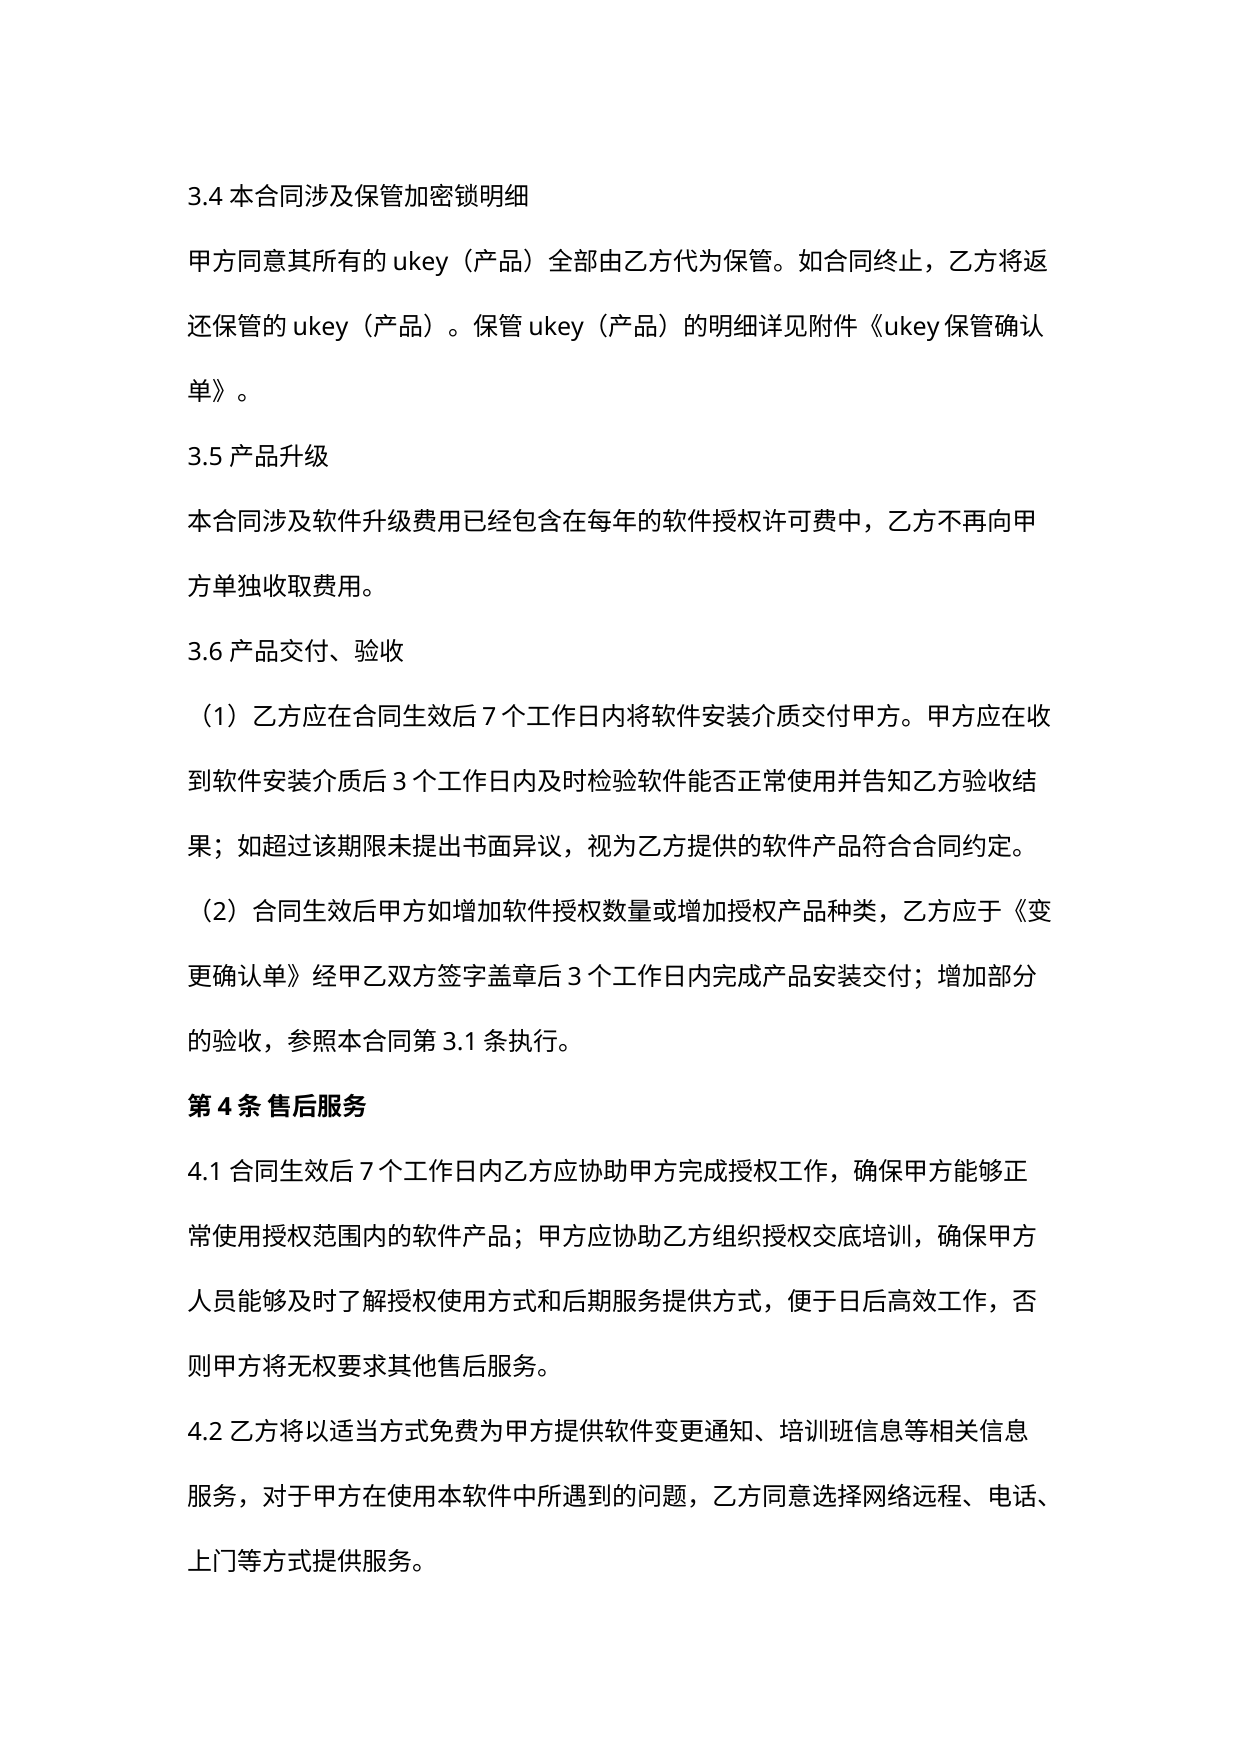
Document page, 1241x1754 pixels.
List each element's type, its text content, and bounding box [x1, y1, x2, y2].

text （1）乙方应在合同生效后7个工作日内将软件安装介质交付甲方。甲方应在收到软件安装介质后3个工作日内及时检验软件能否正常使用并告知乙方验收结果；如超过该期限未提出书面异议，视为乙方提供的软件产品符合合同约定。 [187, 682, 1053, 877]
text （2）合同生效后甲方如增加软件授权数量或增加授权产品种类，乙方应于《变更确认单》经甲乙双方签字盖章后3个工作日内完成产品安装交付；增加部分的验收，参照本合同第3.1条执行。 [187, 877, 1053, 1072]
text 甲方同意其所有的ukey（产品）全部由乙方代为保管。如合同终止，乙方将返还保管的ukey（产品）。保管ukey（产品）的明细详见附件《ukey保管确认单》。 [187, 227, 1053, 422]
text 3.4 本合同涉及保管加密锁明细 [187, 162, 1053, 227]
text 3.5 产品升级 [187, 422, 1053, 487]
subtitle 第4条 售后服务 [187, 1072, 1053, 1137]
text 4.1 合同生效后7个工作日内乙方应协助甲方完成授权工作，确保甲方能够正常使用授权范围内的软件产品；甲方应协助乙方组织授权交底培训，确保甲方人员能够及时了解授权使用方式和后期服务提供方式，便于日后高效工作，否则甲方将无权要求其他售后服务。 [187, 1137, 1053, 1397]
text 3.6 产品交付、验收 [187, 617, 1053, 682]
text 4.2 乙方将以适当方式免费为甲方提供软件变更通知、培训班信息等相关信息服务，对于甲方在使用本软件中所遇到的问题，乙方同意选择网络远程、电话、上门等方式提供服务。 [187, 1397, 1053, 1592]
text 本合同涉及软件升级费用已经包含在每年的软件授权许可费中，乙方不再向甲方单独收取费用。 [187, 487, 1053, 617]
